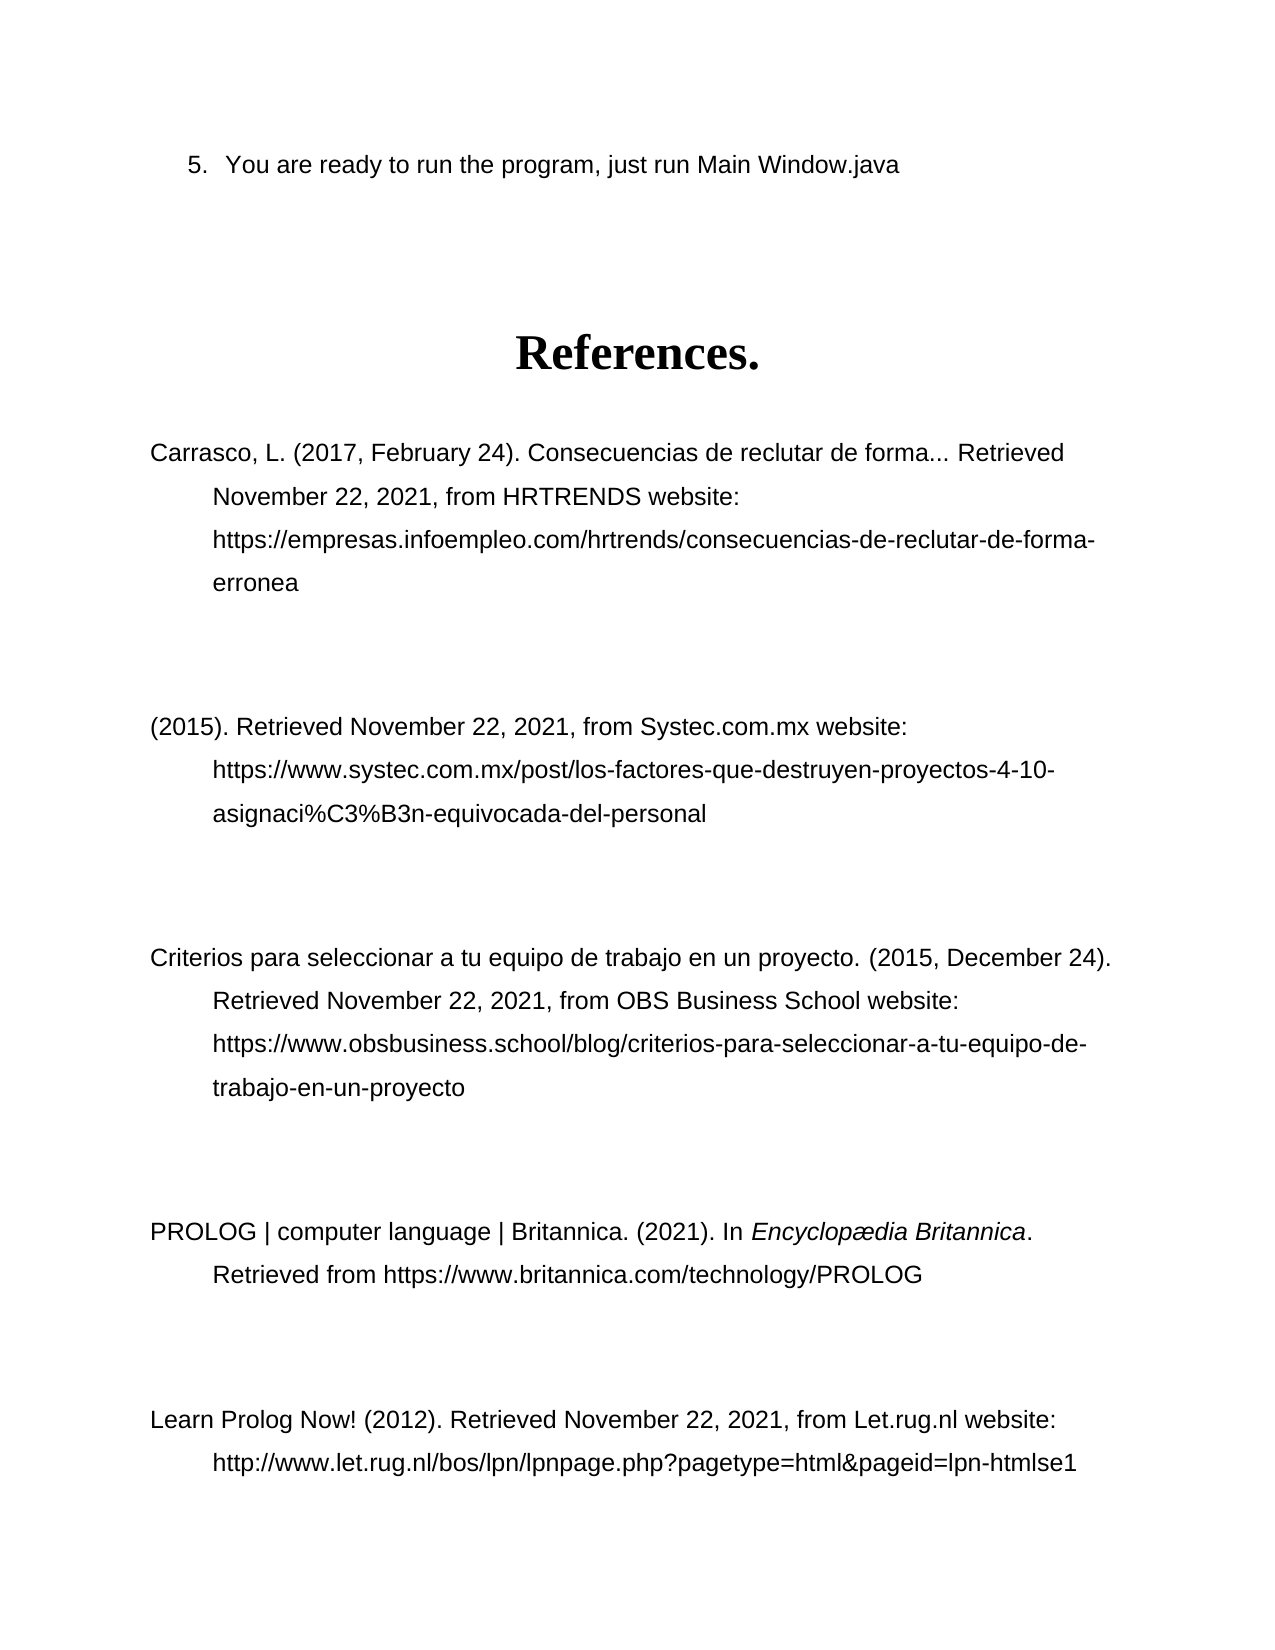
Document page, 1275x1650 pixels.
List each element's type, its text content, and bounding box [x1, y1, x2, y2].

text (2015). Retrieved November 22, 2021, from Systec.com.mx website: https://www.systec.com.mx/post/los-factores-que-destruyen-proyectos-4-10-asignaci%C3%B3n-equivocada-del-personal [150, 712, 1125, 827]
subtitle References. [150, 323, 1125, 380]
text Criterios para seleccionar a tu equipo de trabajo en un proyecto. (2015, December 24). Retrieved November 22, 2021, from OBS Business School website: https://www.obsbusiness.school/blog/criterios-para-seleccionar-a-tu-equipo-de-trabajo-en-un-proyecto [150, 943, 1125, 1101]
text PROLOG | computer language | Britannica. (2021). In Encyclopædia Britannica. Retrieved from https://www.britannica.com/technology/PROLOG [150, 1217, 1125, 1289]
text Carrasco, L. (2017, February 24). Consecuencias de reclutar de forma... Retrieved November 22, 2021, from HRTRENDS website: https://empresas.infoempleo.com/hrtrends/consecuencias-de-reclutar-de-forma-erronea [150, 438, 1125, 596]
list You are ready to run the program, just run Main Window.java [187, 150, 1125, 179]
text Learn Prolog Now! (2012). Retrieved November 22, 2021, from Let.rug.nl website: http://www.let.rug.nl/bos/lpn/lpnpage.php?pagetype=html&pageid=lpn-htmlse1 [150, 1405, 1125, 1477]
